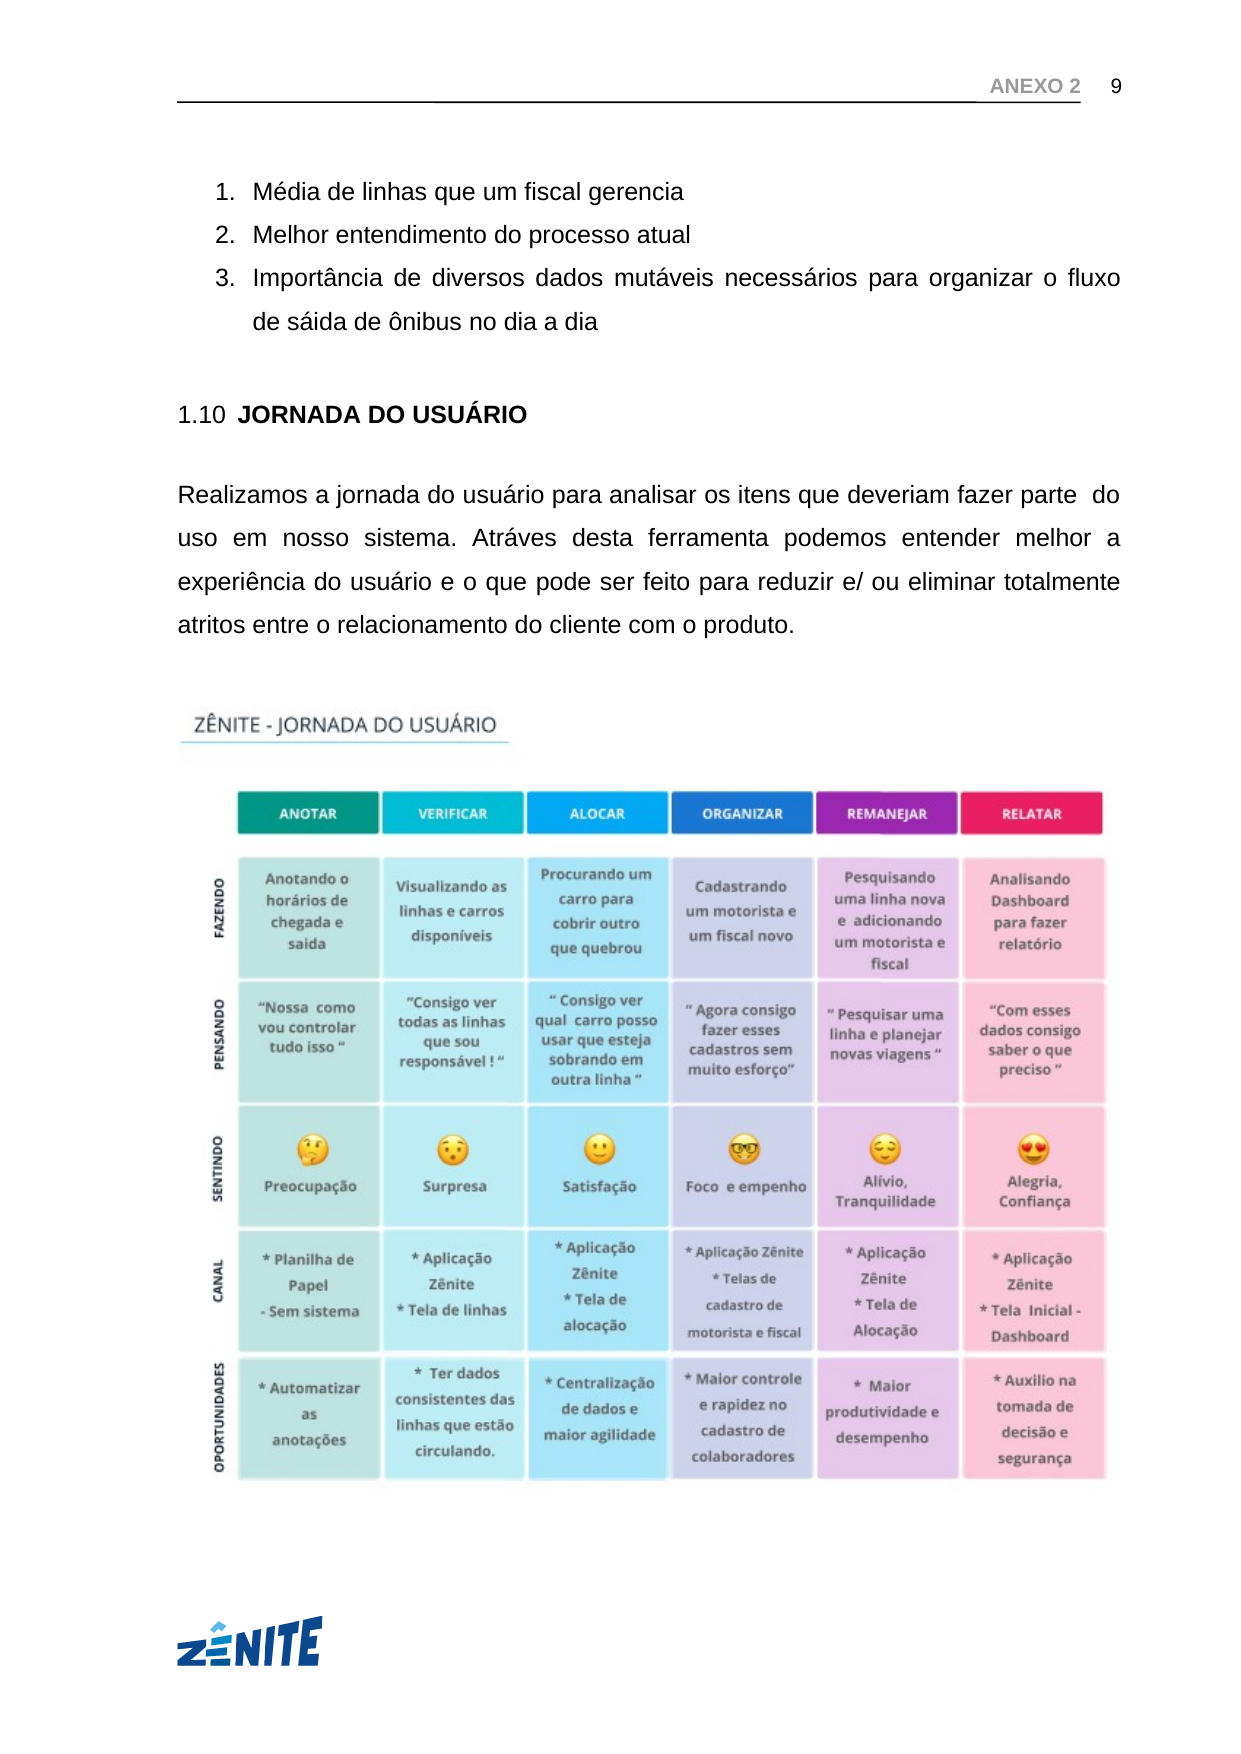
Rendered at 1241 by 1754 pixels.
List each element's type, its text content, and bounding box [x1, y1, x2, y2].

text Realizamos a jornada do usuário para analisar os itens que deveriam fazer parte do uso em nosso sistema. Atráves desta ferramenta podemos entender melhor a experiência do usuário e o que pode ser feito para reduzir e/ ou eliminar totalmente atritos entre o relacionamento do cliente com o produto. [177, 480, 1122, 638]
list Melhor entendimento do processo atual [215, 220, 1122, 249]
subtitle Jornada do usuário [177, 400, 1122, 428]
picture [177, 696, 1123, 1497]
picture [177, 1616, 323, 1666]
list Importância de diversos dados mutáveis necessários para organizar o fluxo de sáida de ônibus no dia a dia [215, 263, 1122, 335]
list Média de linhas que um fiscal gerencia [215, 177, 1122, 206]
